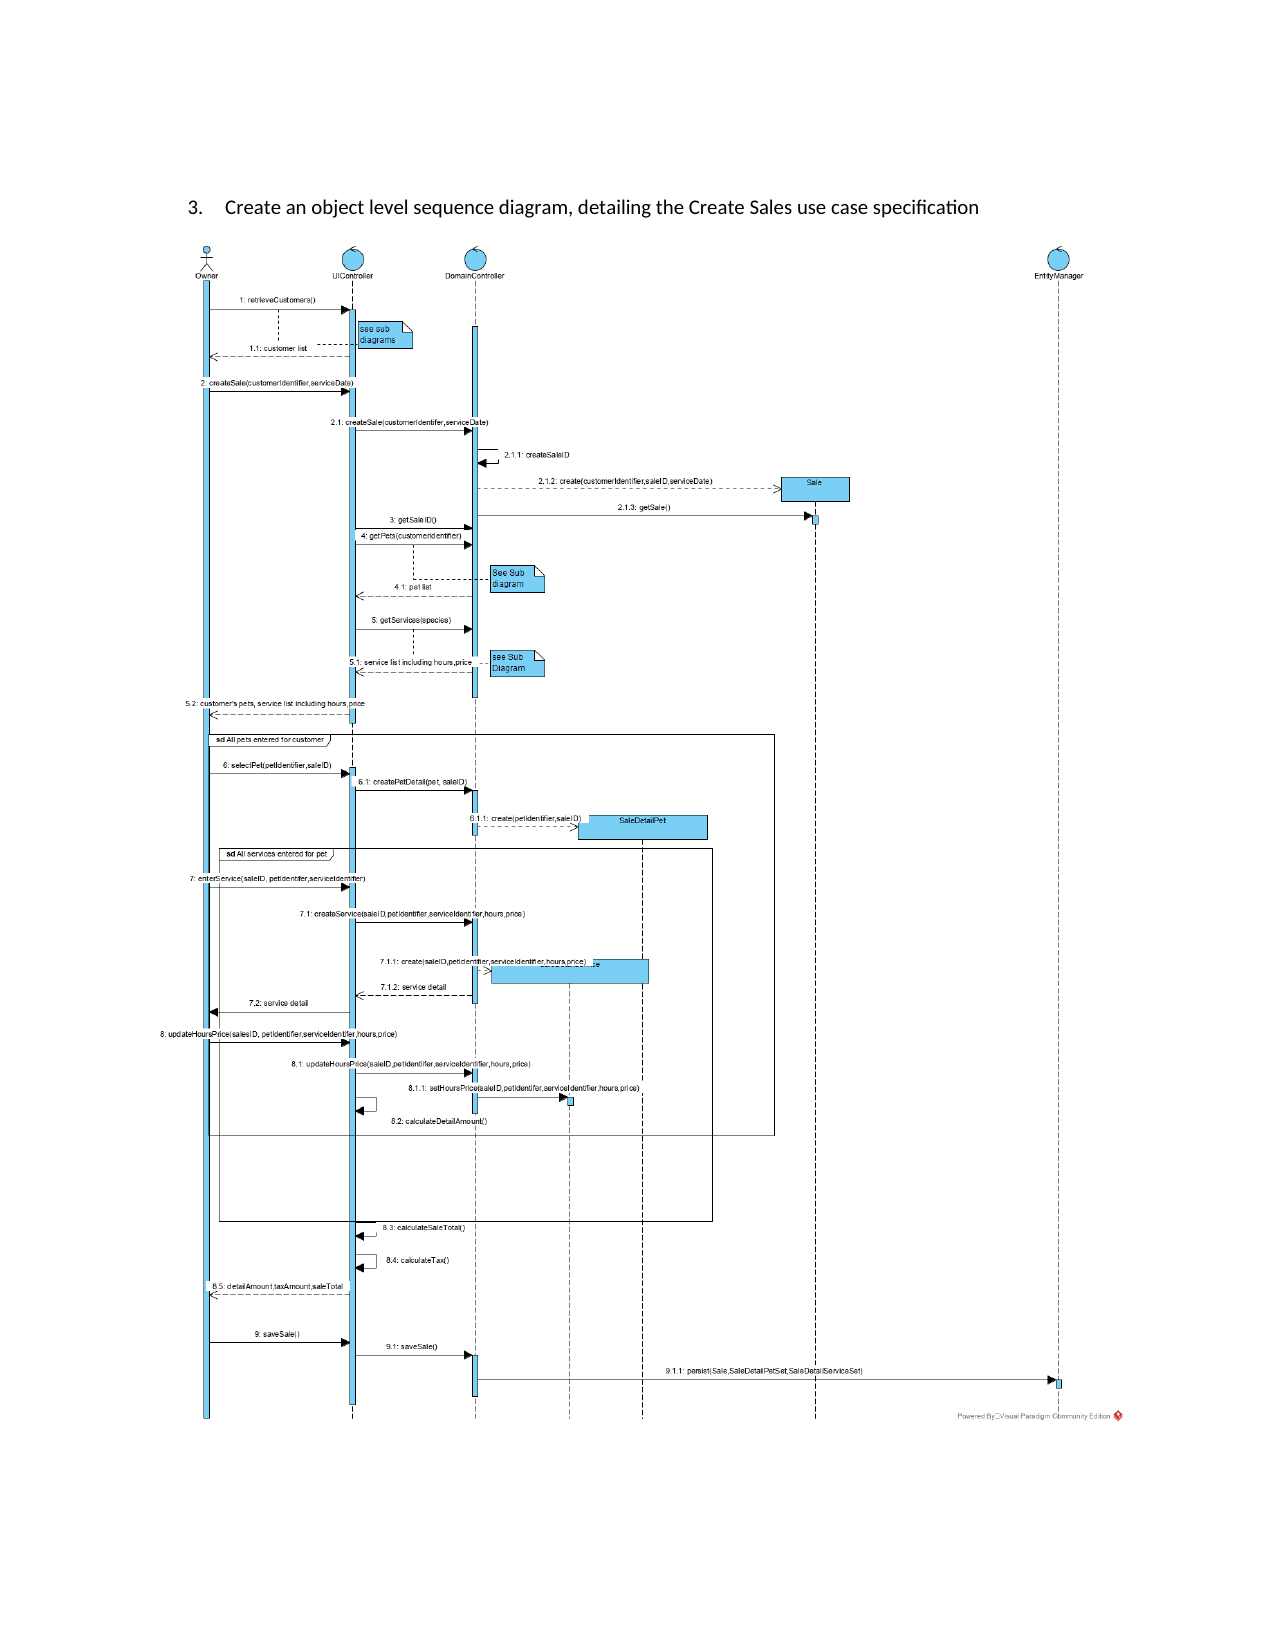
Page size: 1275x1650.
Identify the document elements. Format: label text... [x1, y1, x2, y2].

list Create an object level sequence diagram, detailing the Create Sales use case specification [187, 194, 1125, 219]
picture [150, 238, 1125, 1427]
